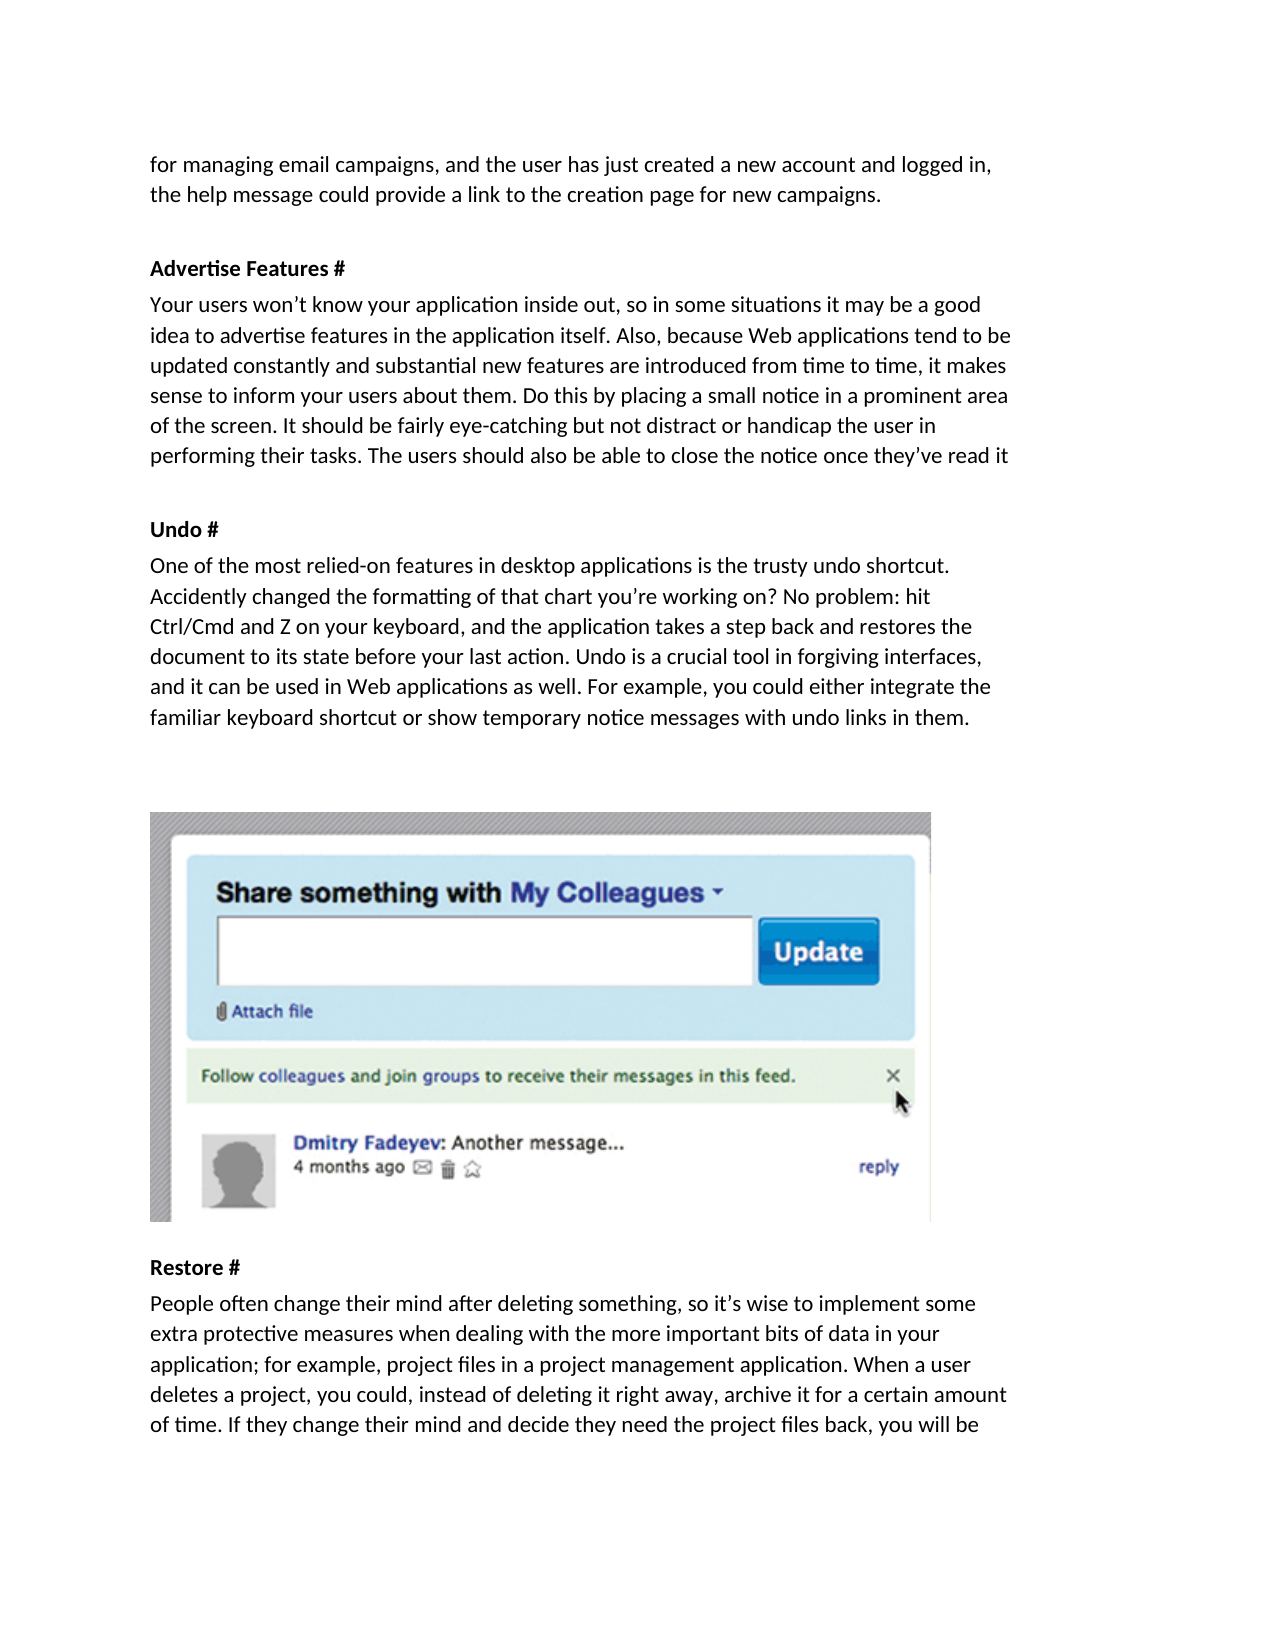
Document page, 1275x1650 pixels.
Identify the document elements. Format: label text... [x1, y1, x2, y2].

subtitle Restore # [150, 1253, 1096, 1281]
text for managing email campaigns, and the user has just created a new account and logged in, the help message could provide a link to the creation page for new campaigns. [150, 150, 1012, 208]
text Your users won’t know your application inside out, so in some situations it may be a good idea to advertise features in the application itself. Also, because Web applications tend to be updated constantly and substantial new features are introduced from time to time, it makes sense to inform your users about them. Do this by placing a small notice in a prominent area of the screen. It should be fairly eye-catching but not distract or handicap the user in performing their tasks. The users should also be able to close the notice once they’ve read it [150, 291, 1015, 469]
text People often change their mind after deleting something, so it’s wise to implement some extra protective measures when dealing with the more important bits of data in your application; for example, project files in a project management application. When a user deletes a project, you could, instead of deleting it right away, archive it for a certain amount of time. If they change their mind and decide they need the project files back, you will be [150, 1289, 1012, 1438]
subtitle Advertise Features # [150, 254, 1096, 282]
text One of the most relied-on features in desktop applications is the trusty undo shortcut. Accidently changed the formatting of that chart you’re working on? No problem: hit Ctrl/Cmd and Z on your keyboard, and the application takes a step back and restores the document to its state before your last action. Undo is a crucial tool in forgiving interfaces, and it can be used in Web applications as well. For example, you could either integrate the familiar keyboard shortcut or show temporary notice messages with undo links in them. [150, 552, 1019, 731]
subtitle Undo # [150, 515, 1096, 543]
picture [150, 812, 932, 1222]
